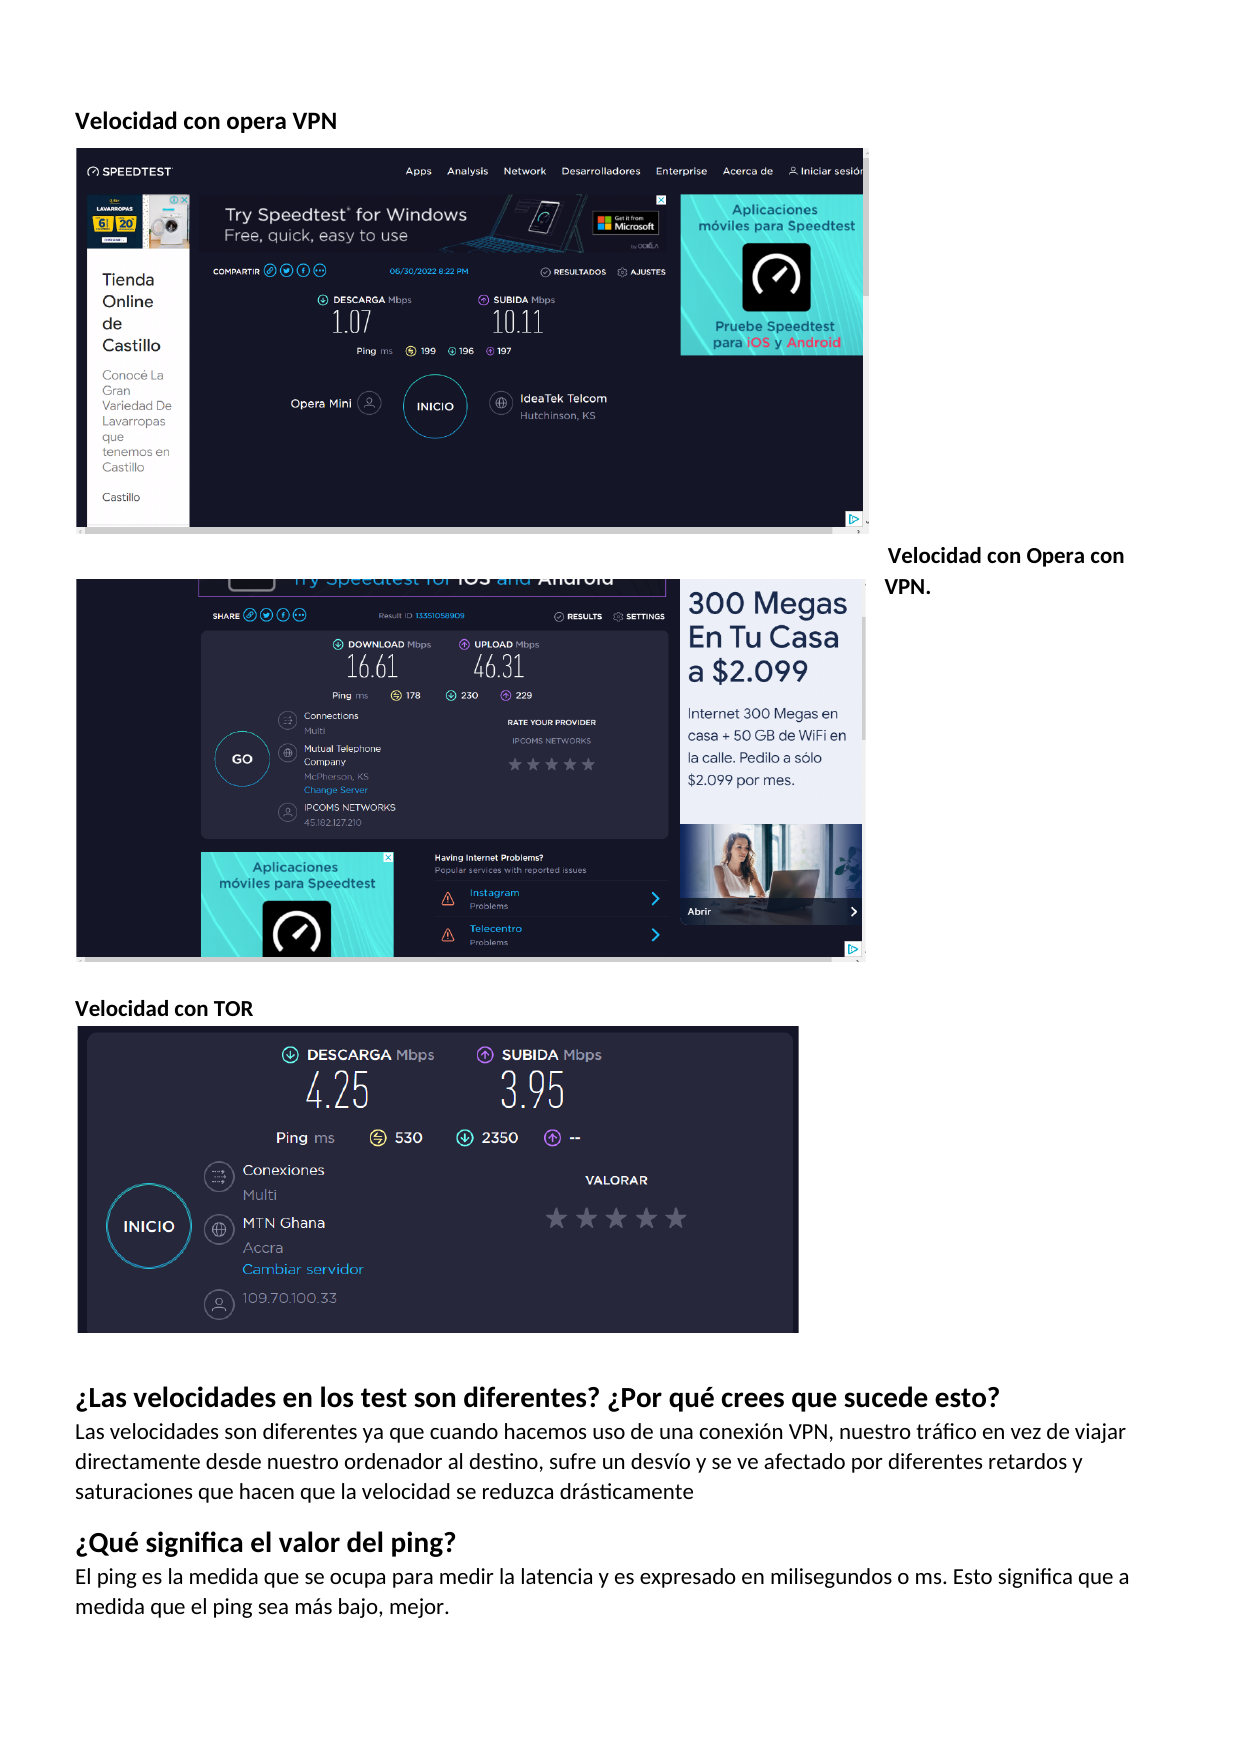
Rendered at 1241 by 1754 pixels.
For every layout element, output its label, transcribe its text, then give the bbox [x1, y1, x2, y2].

text ¿Qué significa el valor del ping? El ping es la medida que se ocupa para medir la latencia y es expresado en milisegundos o ms. Esto significa que a medida que el ping sea más bajo, mejor. [75, 1524, 1165, 1620]
text Velocidad con Opera con VPN. [75, 542, 1165, 600]
picture [75, 579, 866, 961]
text ¿Las velocidades en los test son diferentes? ¿Por qué crees que sucede esto? Las velocidades son diferentes ya que cuando hacemos uso de una conexión VPN, nuestro tráfico en vez de viajar directamente desde nuestro ordenador al destino, sufre un desvío y se ve afectado por diferentes retardos y saturaciones que hacen que la velocidad se reduzca drásticamente [75, 1322, 1165, 1505]
text Velocidad con opera VPN [75, 106, 1165, 136]
text Velocidad con TOR [75, 994, 1165, 1022]
picture [75, 148, 869, 533]
picture [76, 1026, 799, 1333]
